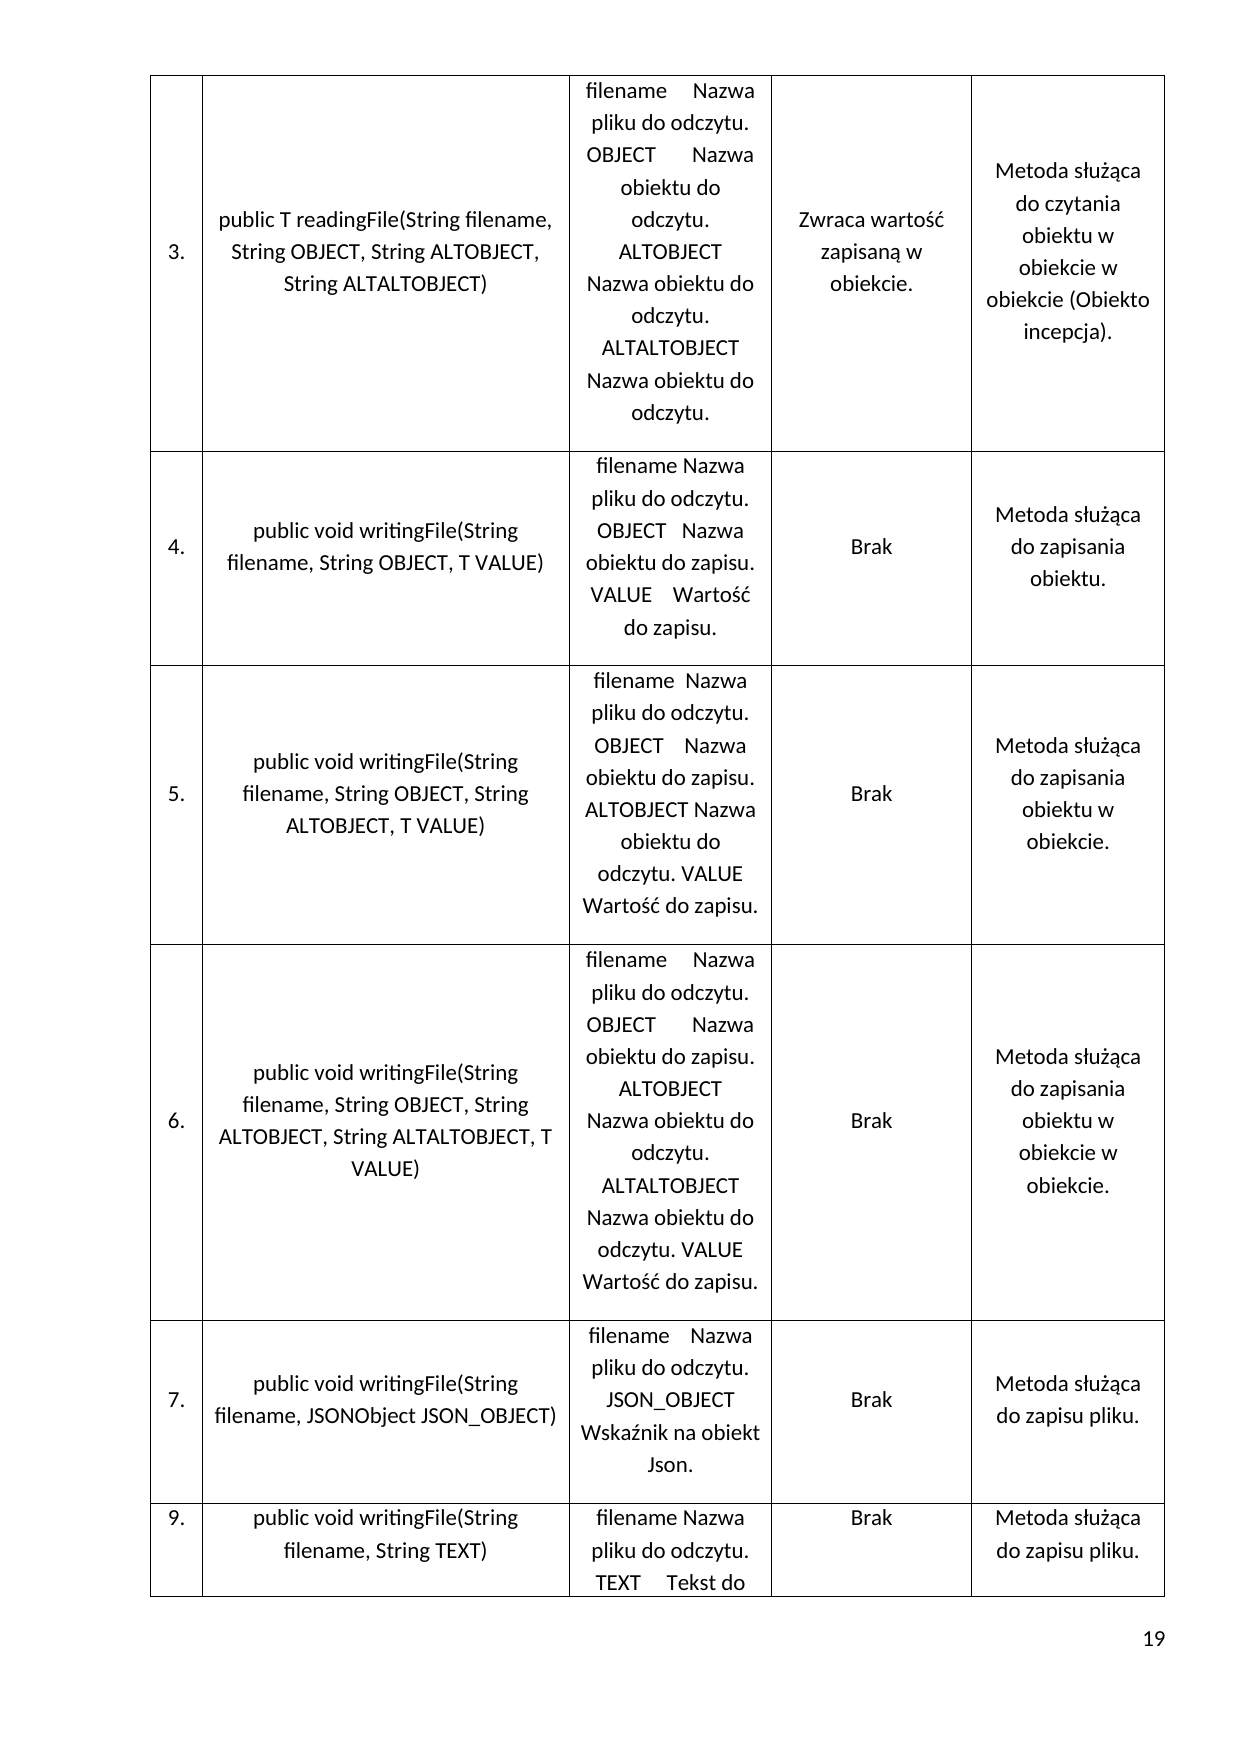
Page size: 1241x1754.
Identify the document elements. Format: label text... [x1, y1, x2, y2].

table_cell public void writingFile(String filename, String OBJECT, String ALTOBJECT, String ALTALTOBJECT, T VALUE) [203, 945, 569, 1320]
table_cell Metoda służąca do czytania obiektu w obiekcie w obiekcie (Obiekto incepcja). [972, 76, 1164, 451]
table_cell filename Nazwa pliku do odczytu. OBJECT Nazwa obiektu do zapisu. ALTOBJECT Nazwa obiektu do odczytu. VALUE Wartość do zapisu. [570, 666, 771, 944]
table_cell 7. [151, 1321, 202, 1502]
table_cell Metoda służąca do zapisania obiektu w obiekcie w obiekcie. [972, 945, 1164, 1320]
table_cell 9. [151, 1504, 202, 1596]
table_cell Brak [772, 1504, 971, 1596]
table_cell public void writingFile(String filename, String OBJECT, String ALTOBJECT, T VALUE) [203, 666, 569, 944]
table_cell public void writingFile(String filename, String OBJECT, T VALUE) [203, 452, 569, 665]
table_cell Brak [772, 666, 971, 944]
table_cell filename Nazwa pliku do odczytu. OBJECT Nazwa obiektu do odczytu. ALTOBJECT Nazwa obiektu do odczytu. ALTALTOBJECT Nazwa obiektu do odczytu. [570, 76, 771, 451]
table_cell Metoda służąca do zapisania obiektu w obiekcie. [972, 666, 1164, 944]
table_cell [570, 1504, 771, 1596]
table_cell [203, 1504, 569, 1596]
table_cell Metoda służąca do zapisania obiektu. [972, 452, 1164, 665]
table_cell 6. [151, 945, 202, 1320]
table_cell Brak [772, 945, 971, 1320]
table_cell Brak [772, 1321, 971, 1502]
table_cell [772, 76, 971, 451]
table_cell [972, 1504, 1164, 1596]
table_cell 5. [151, 666, 202, 944]
table_cell 4. [151, 452, 202, 665]
table_cell Brak [772, 452, 971, 665]
table_cell filename Nazwa pliku do odczytu. JSON_OBJECT Wskaźnik na obiekt Json. [570, 1321, 771, 1502]
table_cell filename Nazwa pliku do odczytu. OBJECT Nazwa obiektu do zapisu. ALTOBJECT Nazwa obiektu do odczytu. ALTALTOBJECT Nazwa obiektu do odczytu. VALUE Wartość do zapisu. [570, 945, 771, 1320]
table_cell Metoda służąca do zapisu pliku. [972, 1321, 1164, 1502]
table_cell public T readingFile(String filename, String OBJECT, String ALTOBJECT, String ALTALTOBJECT) [203, 76, 569, 451]
table_cell filename Nazwa pliku do odczytu. OBJECT Nazwa obiektu do zapisu. VALUE Wartość do zapisu. [570, 452, 771, 665]
table_cell 3. [151, 76, 202, 451]
table_cell public void writingFile(String filename, JSONObject JSON_OBJECT) [203, 1321, 569, 1502]
